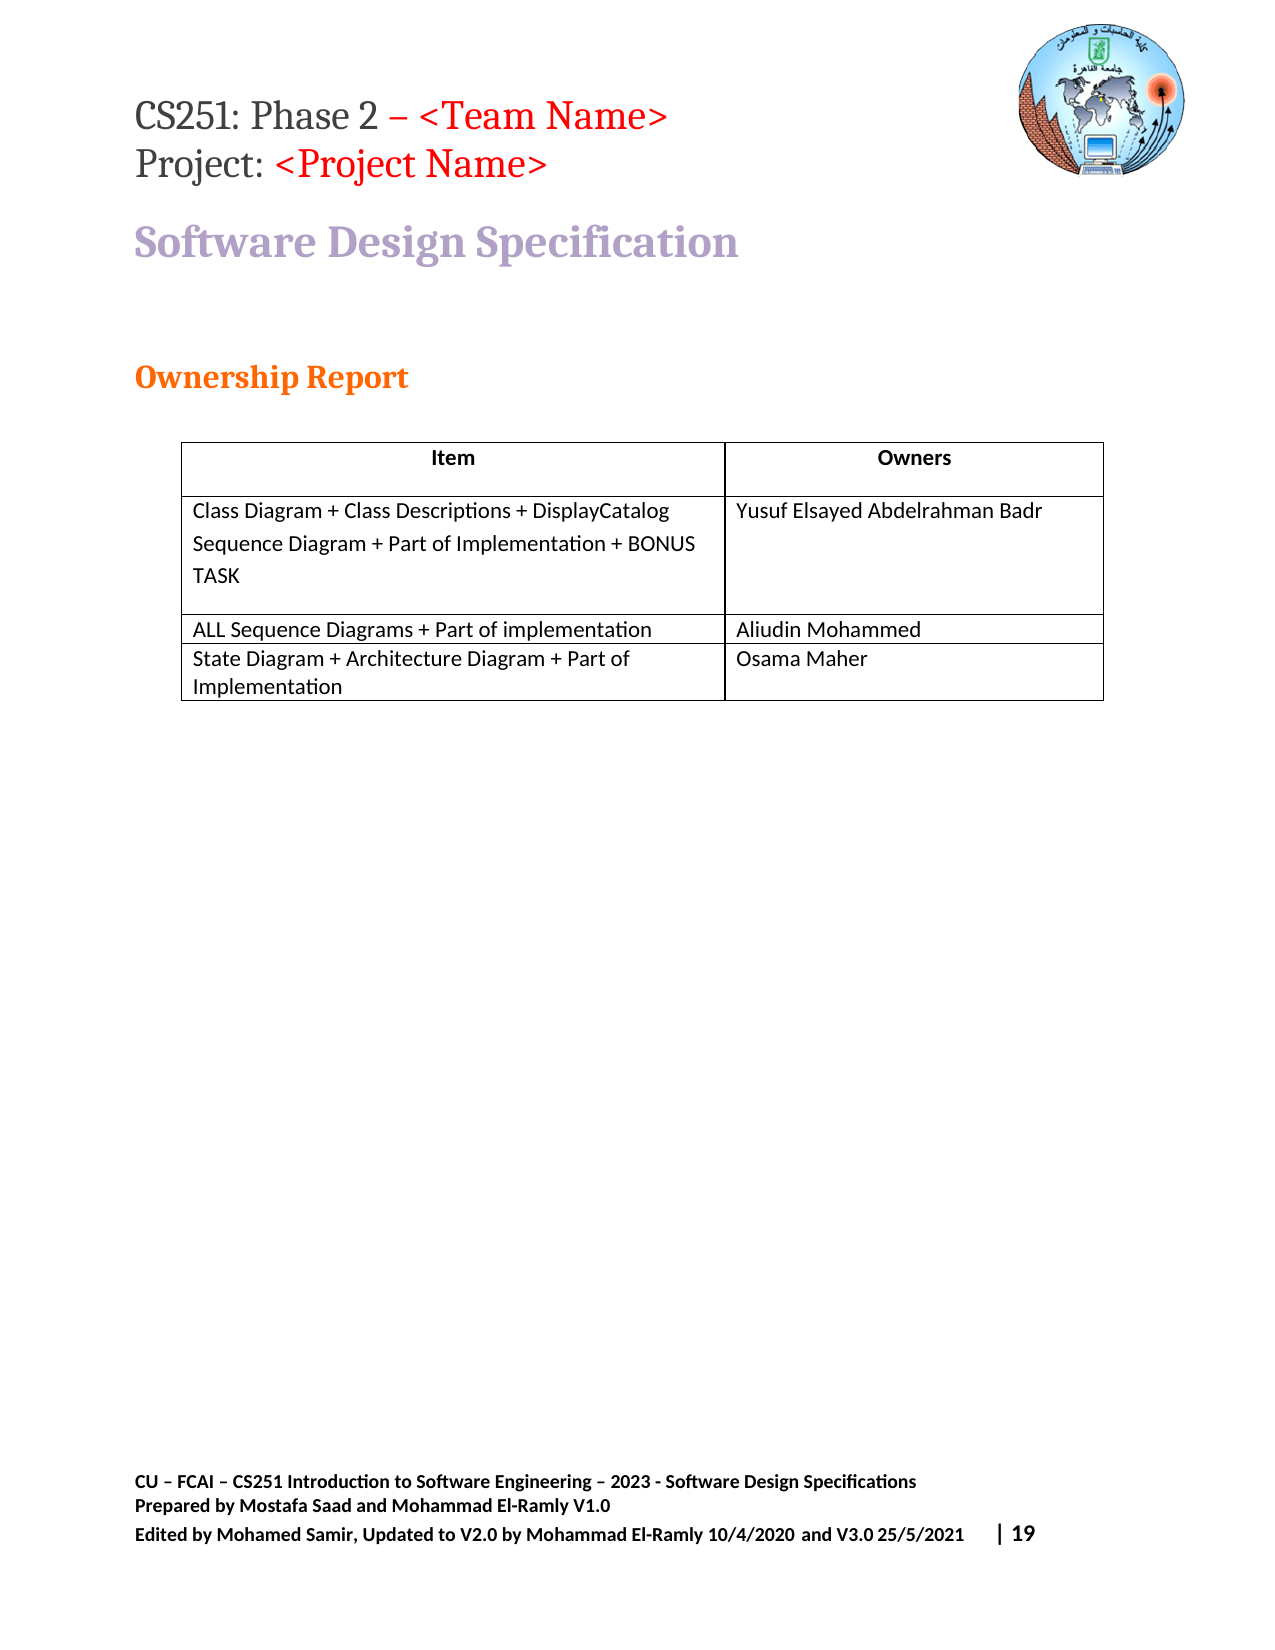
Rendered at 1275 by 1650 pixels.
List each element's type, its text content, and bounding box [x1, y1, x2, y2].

table_cell Class Diagram + Class Descriptions + DisplayCatalog Sequence Diagram + Part of Implementation + BONUS TASK [182, 497, 724, 614]
table_cell ALL Sequence Diagrams + Part of implementation [182, 615, 724, 643]
table_header Owners [726, 443, 1103, 496]
table_cell State Diagram + Architecture Diagram + Part of Implementation [182, 644, 724, 700]
picture [1018, 24, 1186, 180]
table_header Item [182, 443, 724, 496]
table_cell Osama Maher [726, 644, 1103, 700]
table_cell Yusuf Elsayed Abdelrahman Badr [726, 497, 1103, 614]
table_cell Aliudin Mohammed [726, 615, 1103, 643]
subtitle Ownership Report [135, 359, 1152, 397]
